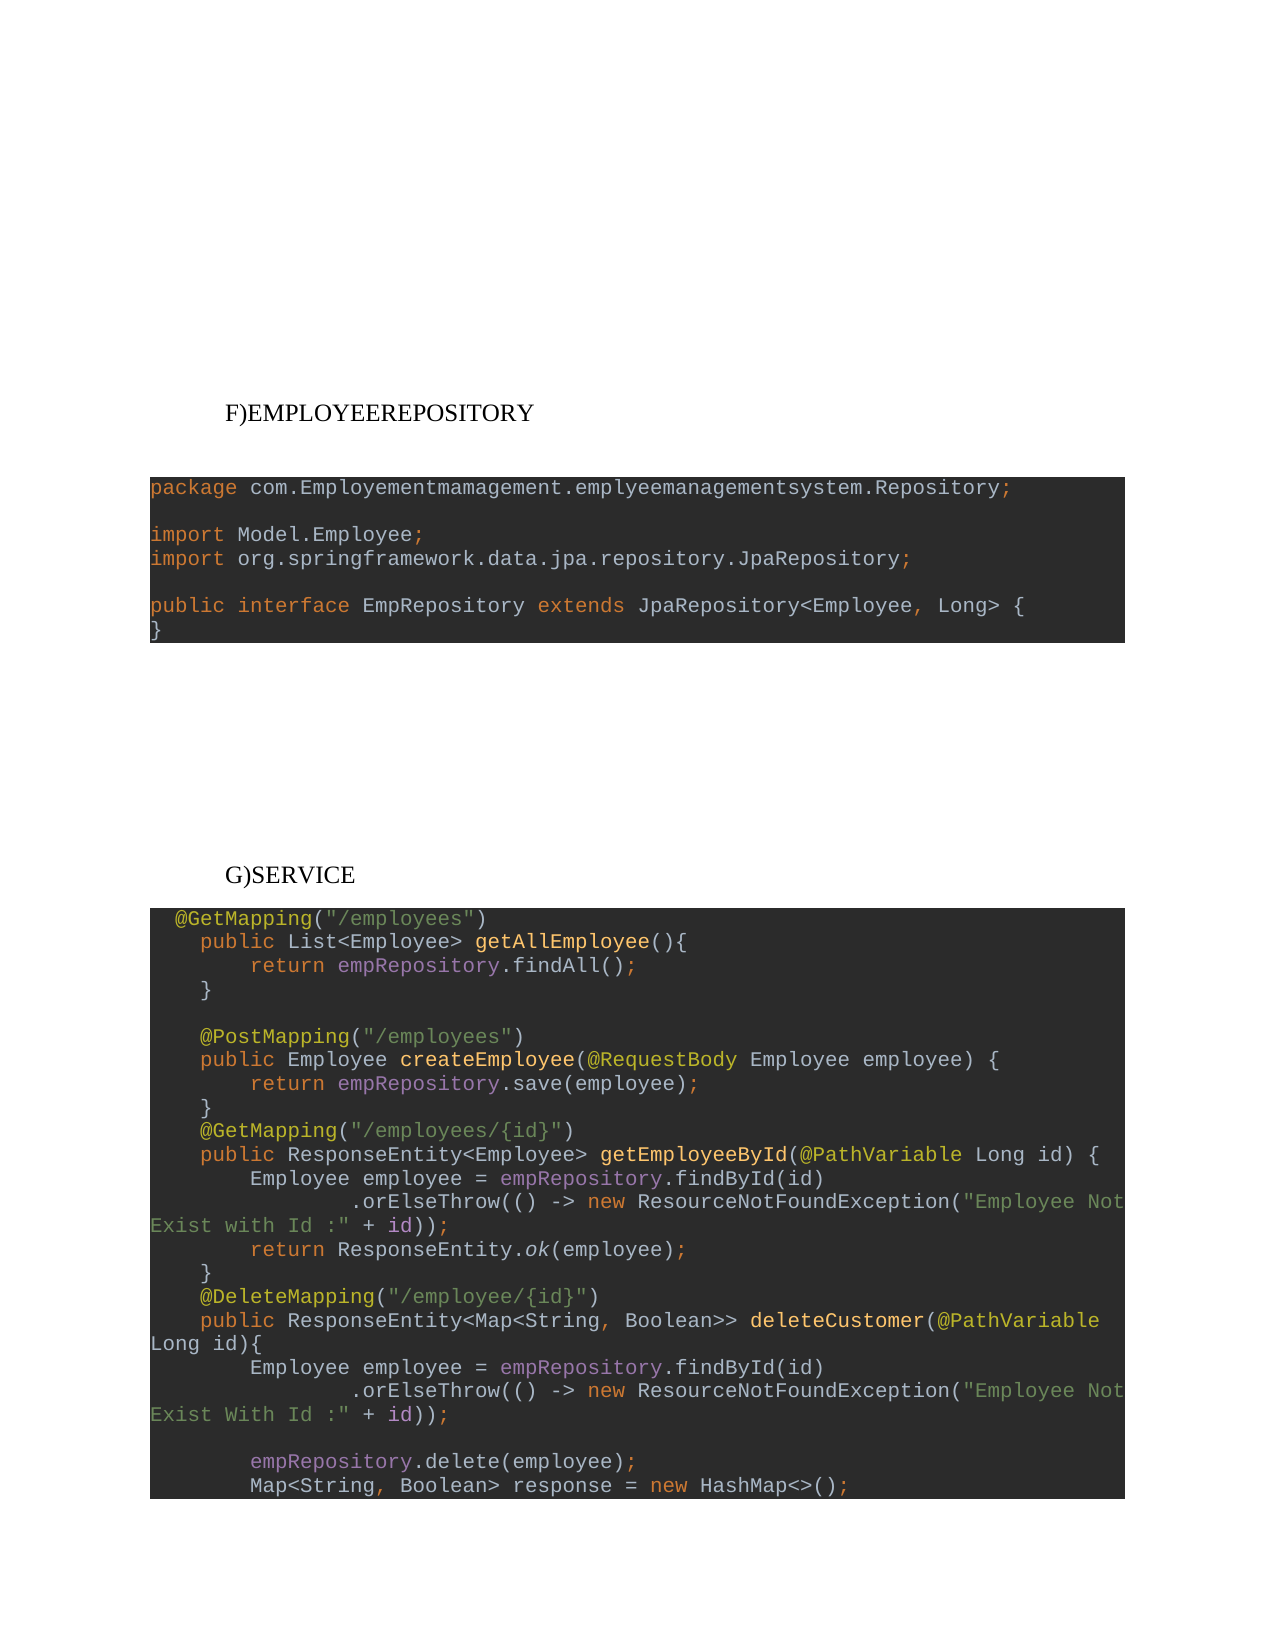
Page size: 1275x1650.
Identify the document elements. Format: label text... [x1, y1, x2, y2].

text package com.Employementmamagement.emplyeemanagementsystem.Repository; import Model.Employee; import org.springframework.data.jpa.repository.JpaRepository; public interface EmpRepository extends JpaRepository<Employee, Long> { } [150, 477, 1125, 643]
list F)EMPLOYEEREPOSITORY [225, 398, 1125, 427]
list G)SERVICE [225, 860, 1125, 889]
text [150, 908, 1125, 1499]
